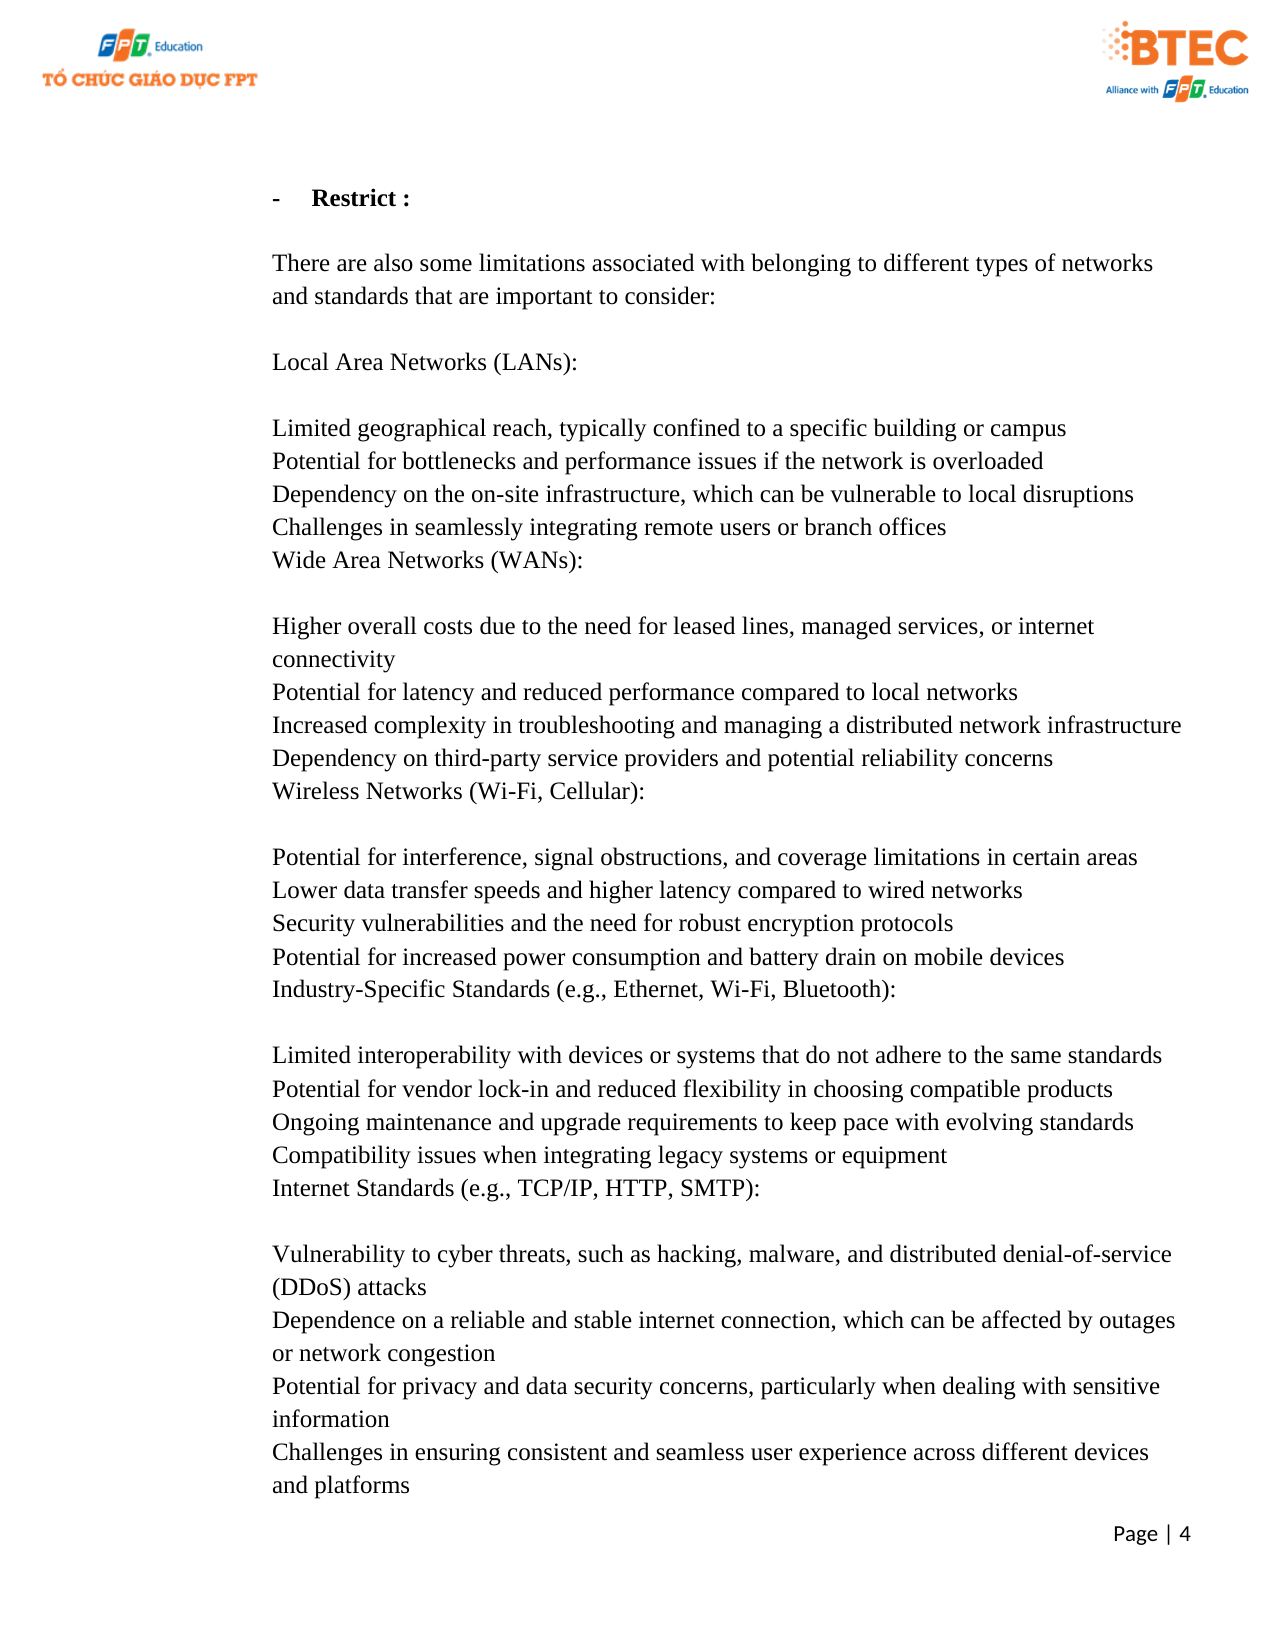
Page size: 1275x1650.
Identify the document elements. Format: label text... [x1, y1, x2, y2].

list Limited geographical reach, typically confined to a specific building or campus [272, 413, 1191, 442]
list Compatibility issues when integrating legacy systems or equipment [272, 1140, 1191, 1168]
list Potential for latency and reduced performance compared to local networks [272, 677, 1191, 706]
list Potential for bottlenecks and performance issues if the network is overloaded [272, 446, 1191, 475]
picture [31, 18, 266, 97]
list Industry-Specific Standards (e.g., Ethernet, Wi-Fi, Bluetooth): [272, 974, 1191, 1003]
list Internet Standards (e.g., TCP/IP, HTTP, SMTP): [272, 1173, 1191, 1201]
list Increased complexity in troubleshooting and managing a distributed network infrastructure [272, 710, 1191, 739]
list Dependency on third-party service providers and potential reliability concerns [272, 743, 1191, 772]
list Wide Area Networks (WANs): [272, 545, 1191, 574]
list Potential for increased power consumption and battery drain on mobile devices [272, 942, 1191, 970]
list Security vulnerabilities and the need for robust encryption protocols [272, 908, 1191, 937]
list Higher overall costs due to the need for leased lines, managed services, or internet connectivity [272, 611, 1191, 673]
list Lower data transfer speeds and higher latency compared to wired networks [272, 876, 1191, 904]
list Potential for vendor lock-in and reduced flexibility in choosing compatible products [272, 1074, 1191, 1102]
list Challenges in ensuring consistent and seamless user experience across different devices and platforms [272, 1437, 1191, 1499]
list Dependency on the on-site infrastructure, which can be vulnerable to local disruptions [272, 479, 1191, 508]
list Local Area Networks (LANs): [272, 347, 1191, 376]
list Potential for privacy and data security concerns, particularly when dealing with sensitive information [272, 1371, 1191, 1433]
list Potential for interference, signal obstructions, and coverage limitations in certain areas [272, 842, 1191, 871]
list - Restrict : [272, 150, 1191, 244]
list Dependence on a reliable and stable internet connection, which can be affected by outages or network congestion [272, 1305, 1191, 1367]
list Vulnerability to cyber threats, such as hacking, malware, and distributed denial-of-service (DDoS) attacks [272, 1239, 1191, 1301]
list There are also some limitations associated with belonging to different types of networks and standards that are important to consider: [272, 248, 1191, 310]
list Ongoing maintenance and upgrade requirements to keep pace with evolving standards [272, 1107, 1191, 1135]
list Limited interoperability with devices or systems that do not adhere to the same standards [272, 1041, 1191, 1069]
picture [1099, 18, 1250, 105]
list Challenges in seamlessly integrating remote users or branch offices [272, 512, 1191, 541]
list Wireless Networks (Wi-Fi, Cellular): [272, 776, 1191, 805]
